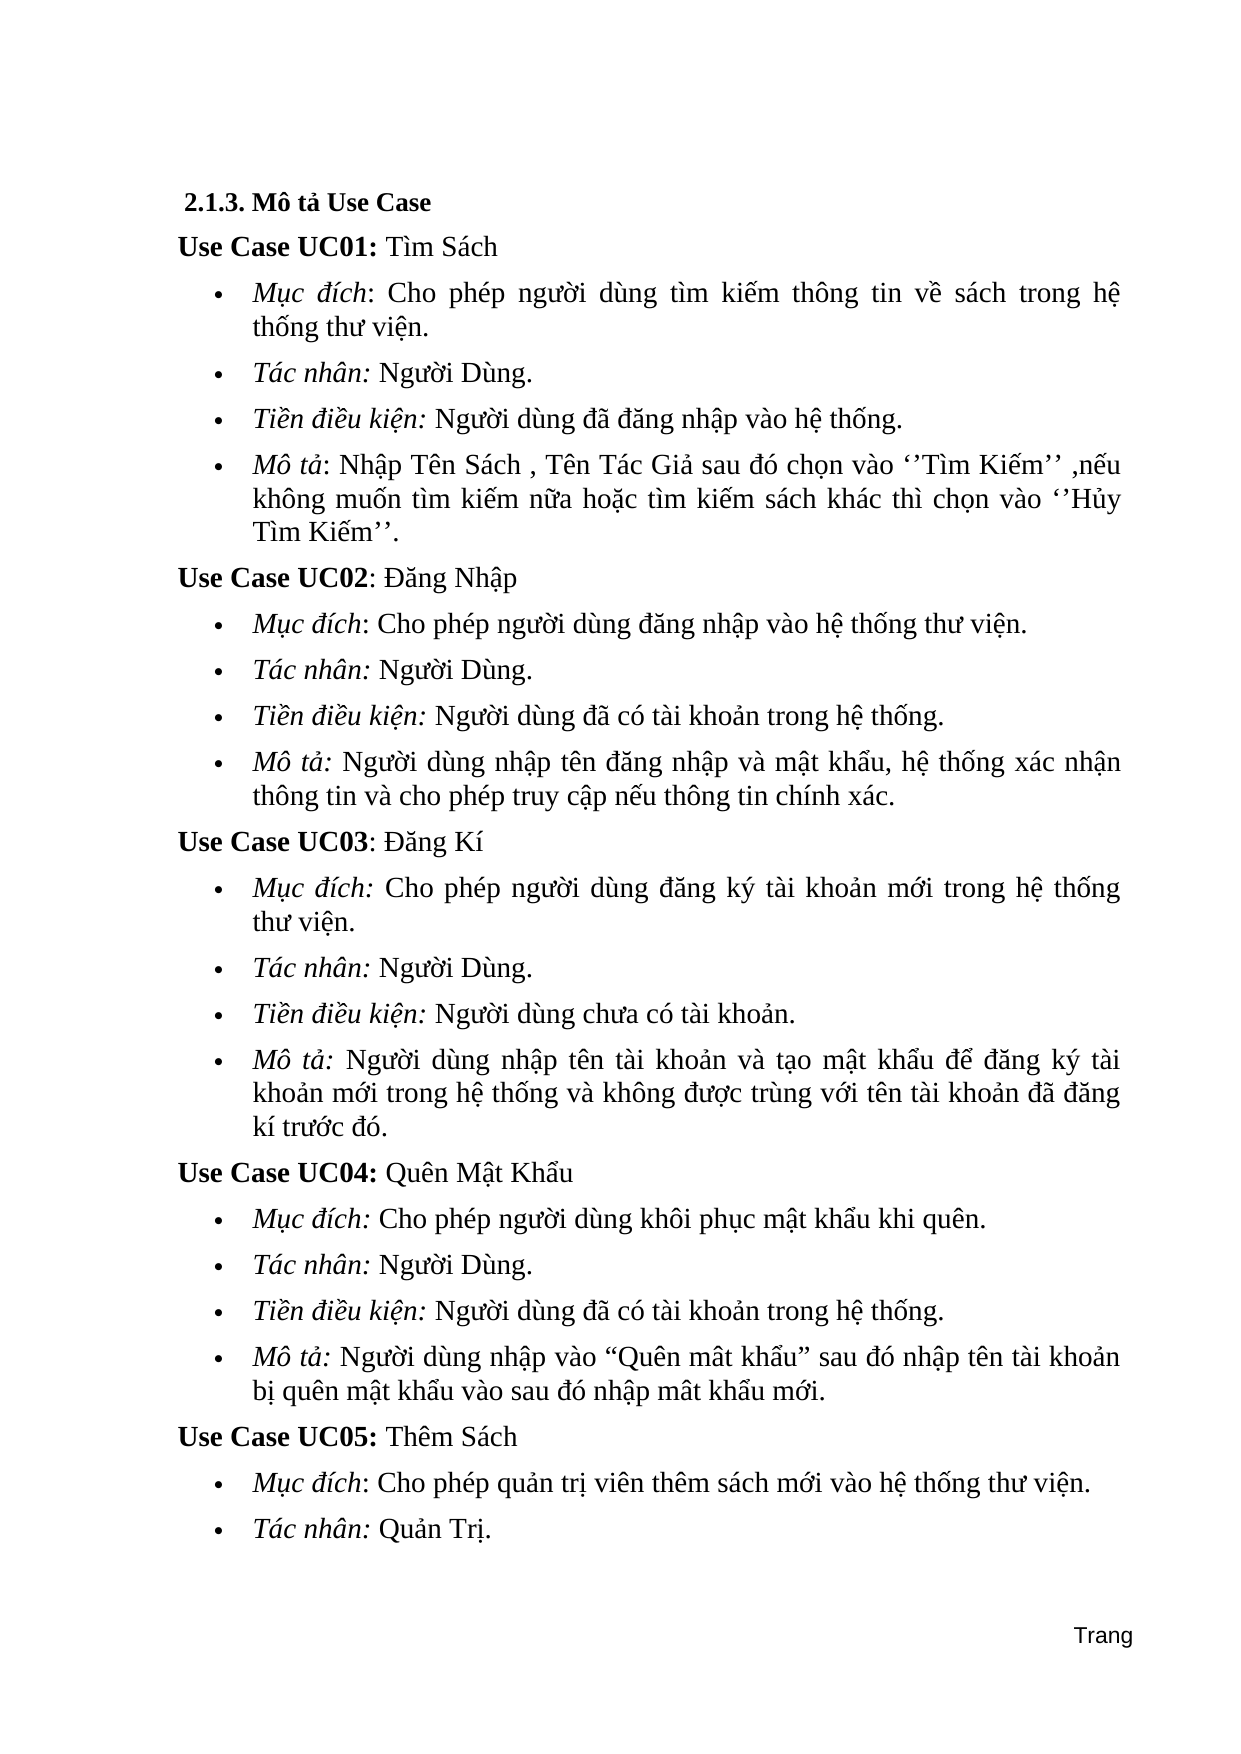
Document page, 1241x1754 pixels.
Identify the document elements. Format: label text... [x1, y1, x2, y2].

list Mô tả: Người dùng nhập tên tài khoản và tạo mật khẩu để đăng ký tài khoản mới trong hệ thống và không được trùng với tên tài khoản đã đăng kí trước đó. [215, 1042, 1122, 1142]
text Use Case UC01: Tìm Sách [177, 229, 1122, 263]
list Tác nhân: Người Dùng. [215, 950, 1122, 983]
list Mô tả: Người dùng nhập tên đăng nhập và mật khẩu, hệ thống xác nhận thông tin và cho phép truy cập nếu thông tin chính xác. [215, 744, 1122, 812]
list Mục đích: Cho phép người dùng khôi phục mật khẩu khi quên. [215, 1201, 1122, 1234]
list Mục đích: Cho phép người dùng đăng ký tài khoản mới trong hệ thống thư viện. [215, 870, 1122, 937]
text Use Case UC05: Thêm Sách [177, 1419, 1122, 1452]
list Tác nhân: Người Dùng. [215, 1247, 1122, 1281]
text Use Case UC03: Đăng Kí [177, 824, 1122, 858]
list Mục đích: Cho phép người dùng tìm kiếm thông tin về sách trong hệ thống thư viện. [215, 276, 1122, 343]
list Tiền điều kiện: Người dùng chưa có tài khoản. [215, 996, 1122, 1029]
list Mô tả: Nhập Tên Sách , Tên Tác Giả sau đó chọn vào ‘’Tìm Kiếm’’ ,nếu không muốn tìm kiếm nữa hoặc tìm kiếm sách khác thì chọn vào ‘’Hủy Tìm Kiếm’’. [215, 447, 1122, 548]
text 2.1.3. Mô tả Use Case [177, 186, 1122, 217]
text Use Case UC04: Quên Mật Khẩu [177, 1155, 1122, 1188]
list Mục đích: Cho phép người dùng đăng nhập vào hệ thống thư viện. [215, 606, 1122, 640]
list Tiền điều kiện: Người dùng đã có tài khoản trong hệ thống. [215, 698, 1122, 732]
text Use Case UC02: Đăng Nhập [177, 560, 1122, 594]
list Mô tả: Người dùng nhập vào “Quên mât khẩu” sau đó nhập tên tài khoản bị quên mật khẩu vào sau đó nhập mât khẩu mới. [215, 1339, 1122, 1406]
list Tiền điều kiện: Người dùng đã có tài khoản trong hệ thống. [215, 1293, 1122, 1327]
list Mục đích: Cho phép quản trị viên thêm sách mới vào hệ thống thư viện. [215, 1465, 1122, 1498]
list Tác nhân: Quản Trị. [215, 1511, 1122, 1544]
list Tác nhân: Người Dùng. [215, 652, 1122, 686]
list Tác nhân: Người Dùng. [215, 355, 1122, 389]
list Tiền điều kiện: Người dùng đã đăng nhập vào hệ thống. [215, 401, 1122, 435]
